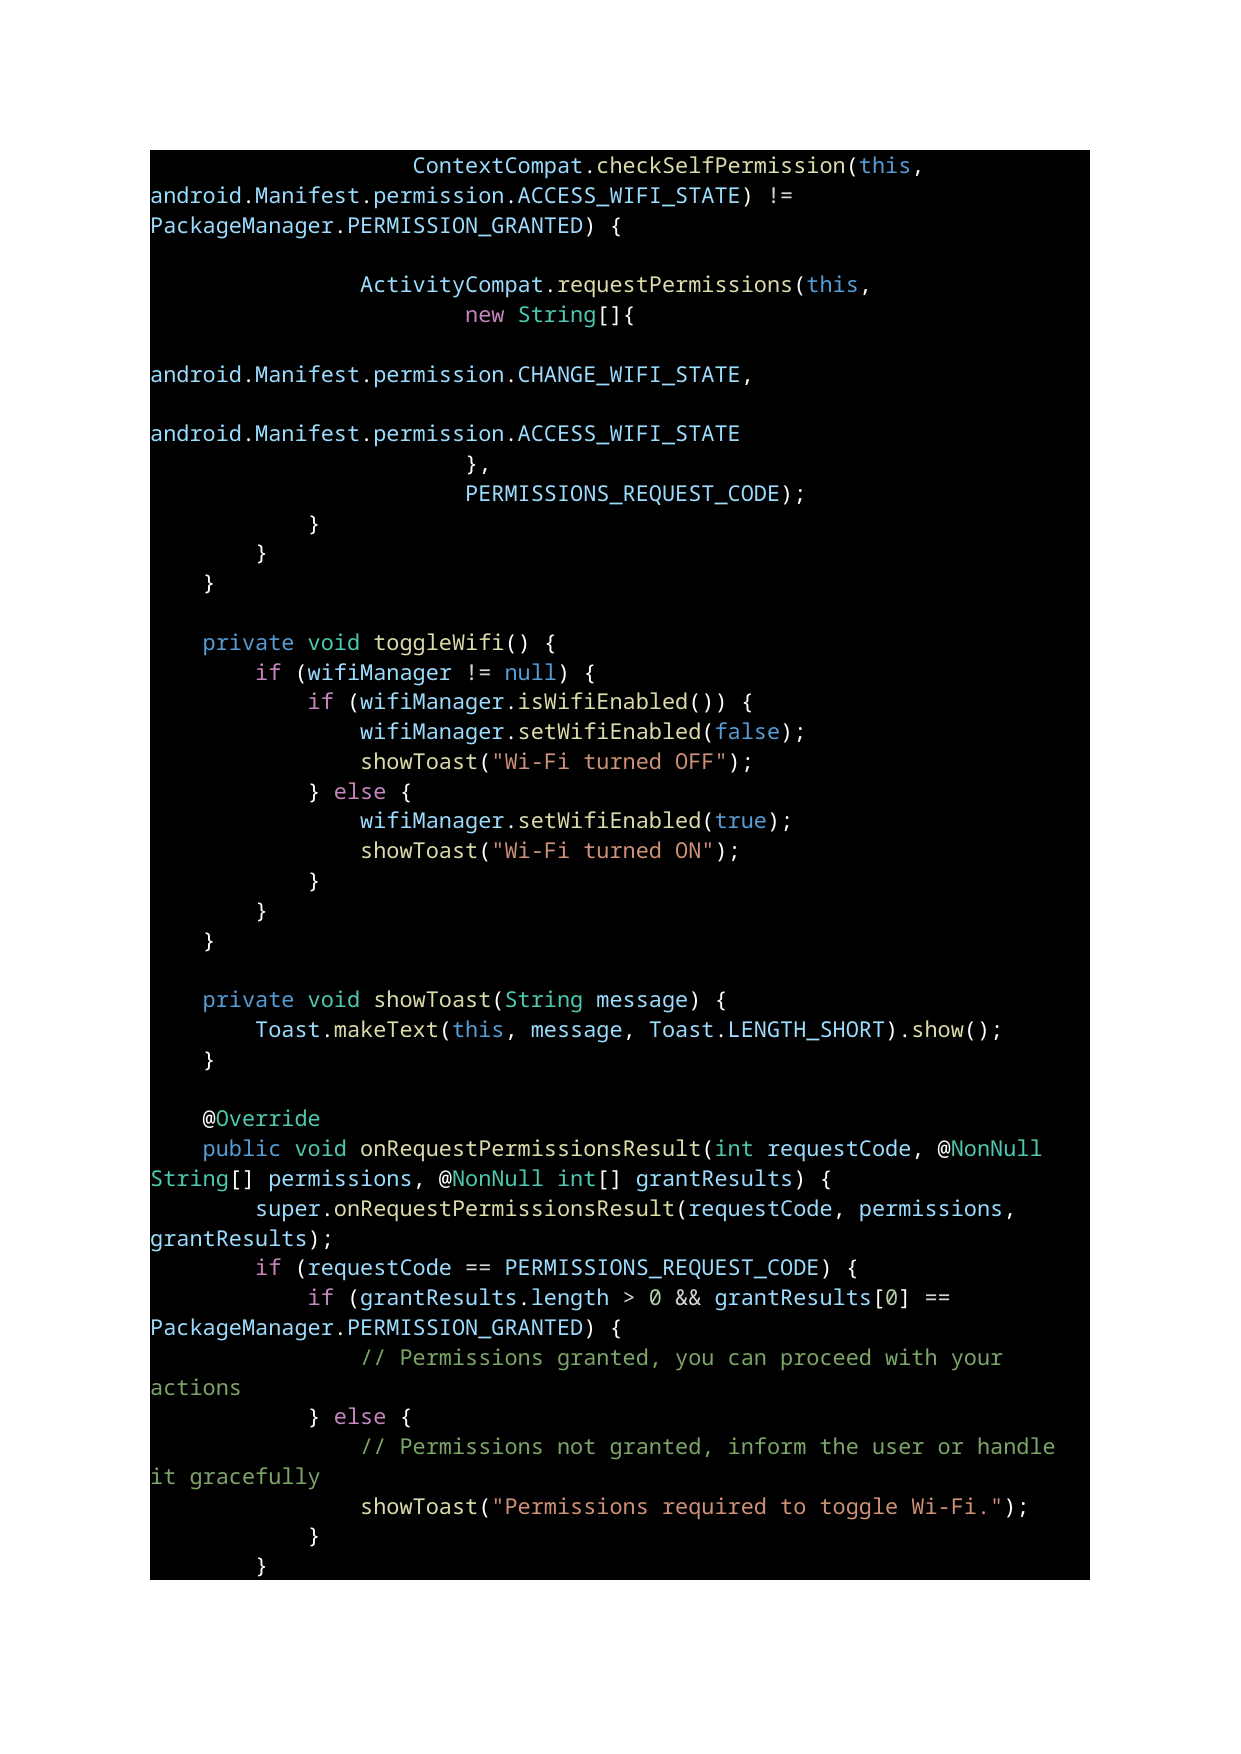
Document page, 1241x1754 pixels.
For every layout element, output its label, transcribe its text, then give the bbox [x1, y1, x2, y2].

text } else { [150, 1401, 1090, 1431]
text showToast("Permissions required to toggle Wi-Fi."); [150, 1491, 1090, 1520]
text } [150, 895, 1090, 924]
text wifiManager.setWifiEnabled(true); [150, 805, 1090, 835]
text android.Manifest.permission.CHANGE_WIFI_STATE, [150, 329, 1090, 388]
text showToast("Wi-Fi turned ON"); [150, 835, 1090, 865]
text // Permissions granted, you can proceed with your actions [150, 1342, 1090, 1401]
text } [150, 537, 1090, 567]
text // Permissions not granted, inform the user or handle it gracefully [150, 1431, 1090, 1491]
text new String[]{ [150, 299, 1090, 329]
text ActivityCompat.requestPermissions(this, [150, 269, 1090, 299]
text if (requestCode == PERMISSIONS_REQUEST_CODE) { [150, 1252, 1090, 1282]
text }, [150, 448, 1090, 478]
text PERMISSIONS_REQUEST_CODE); [150, 478, 1090, 507]
text super.onRequestPermissionsResult(requestCode, permissions, grantResults); [150, 1193, 1090, 1252]
text private void toggleWifi() { [150, 627, 1090, 656]
text wifiManager.setWifiEnabled(false); [150, 716, 1090, 746]
text if (wifiManager != null) { [150, 656, 1090, 686]
text } [150, 507, 1090, 537]
text Toast.makeText(this, message, Toast.LENGTH_SHORT).show(); [150, 1014, 1090, 1044]
text ContextCompat.checkSelfPermission(this, android.Manifest.permission.ACCESS_WIFI_STATE) != PackageManager.PERMISSION_GRANTED) { [150, 150, 1090, 239]
text private void showToast(String message) { [150, 984, 1090, 1014]
text @Override [150, 1103, 1090, 1133]
text } [150, 865, 1090, 895]
text android.Manifest.permission.ACCESS_WIFI_STATE [150, 388, 1090, 448]
text } else { [150, 776, 1090, 805]
text if (grantResults.length > 0 && grantResults[0] == PackageManager.PERMISSION_GRANTED) { [150, 1282, 1090, 1342]
text } [150, 924, 1090, 954]
text showToast("Wi-Fi turned OFF"); [150, 746, 1090, 776]
text } [150, 567, 1090, 597]
text } [150, 1044, 1090, 1073]
text public void onRequestPermissionsResult(int requestCode, @NonNull String[] permissions, @NonNull int[] grantResults) { [150, 1133, 1090, 1193]
text } [150, 1520, 1090, 1550]
text if (wifiManager.isWifiEnabled()) { [150, 686, 1090, 716]
text } [150, 1550, 1090, 1580]
